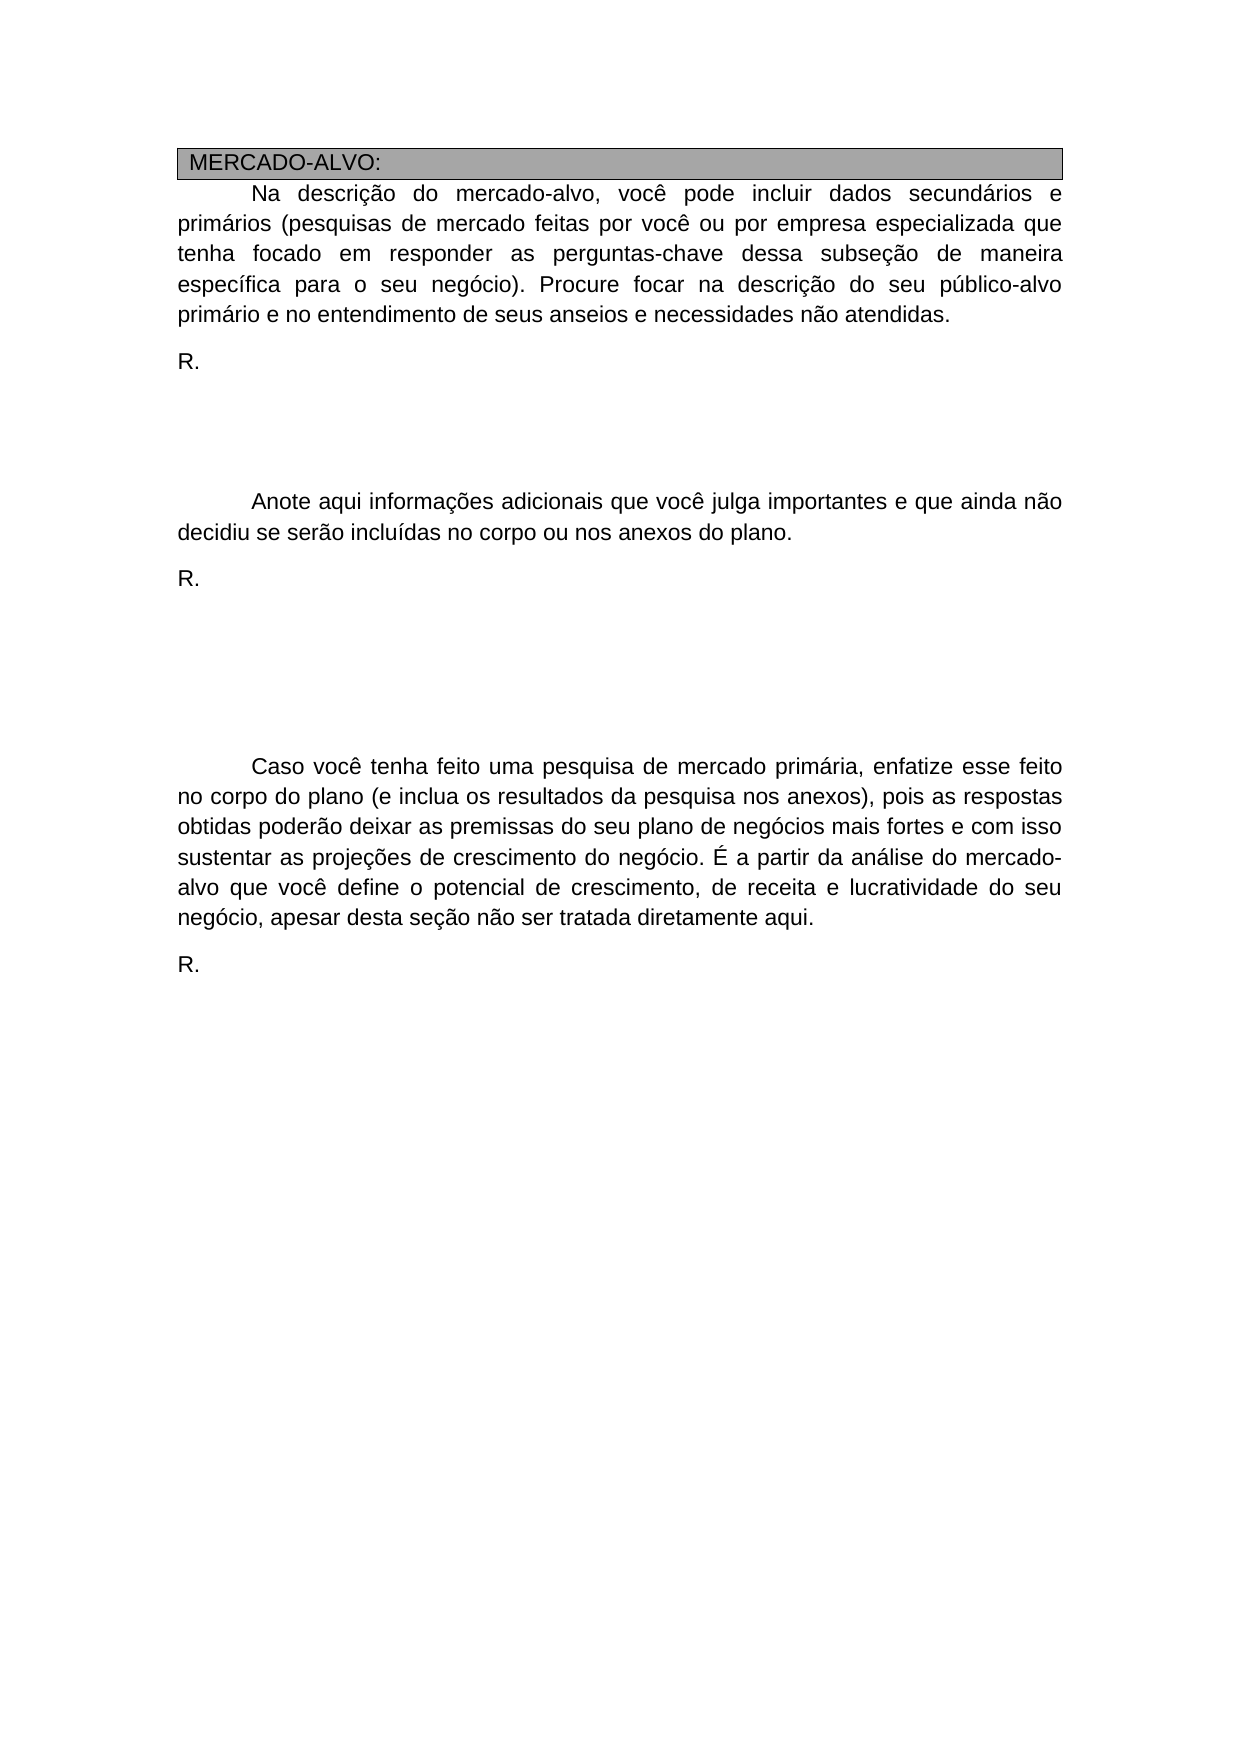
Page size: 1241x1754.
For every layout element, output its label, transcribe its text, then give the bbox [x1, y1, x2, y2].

text Anote aqui informações adicionais que você julga importantes e que ainda não decidiu se serão incluídas no corpo ou nos anexos do plano. [177, 488, 1063, 545]
text R. [177, 951, 1063, 977]
table_header MERCADO-ALVO: [178, 149, 1062, 179]
text R. [177, 348, 1063, 374]
text Na descrição do mercado-alvo, você pode incluir dados secundários e primários (pesquisas de mercado feitas por você ou por empresa especializada que tenha focado em responder as perguntas-chave dessa subseção de maneira específica para o seu negócio). Procure focar na descrição do seu público-alvo primário e no entendimento de seus anseios e necessidades não atendidas. [177, 180, 1063, 327]
text Caso você tenha feito uma pesquisa de mercado primária, enfatize esse feito no corpo do plano (e inclua os resultados da pesquisa nos anexos), pois as respostas obtidas poderão deixar as premissas do seu plano de negócios mais fortes e com isso sustentar as projeções de crescimento do negócio. É a partir da análise do mercado- alvo que você define o potencial de crescimento, de receita e lucratividade do seu negócio, apesar desta seção não ser tratada diretamente aqui. [177, 753, 1063, 930]
text R. [177, 565, 1063, 592]
